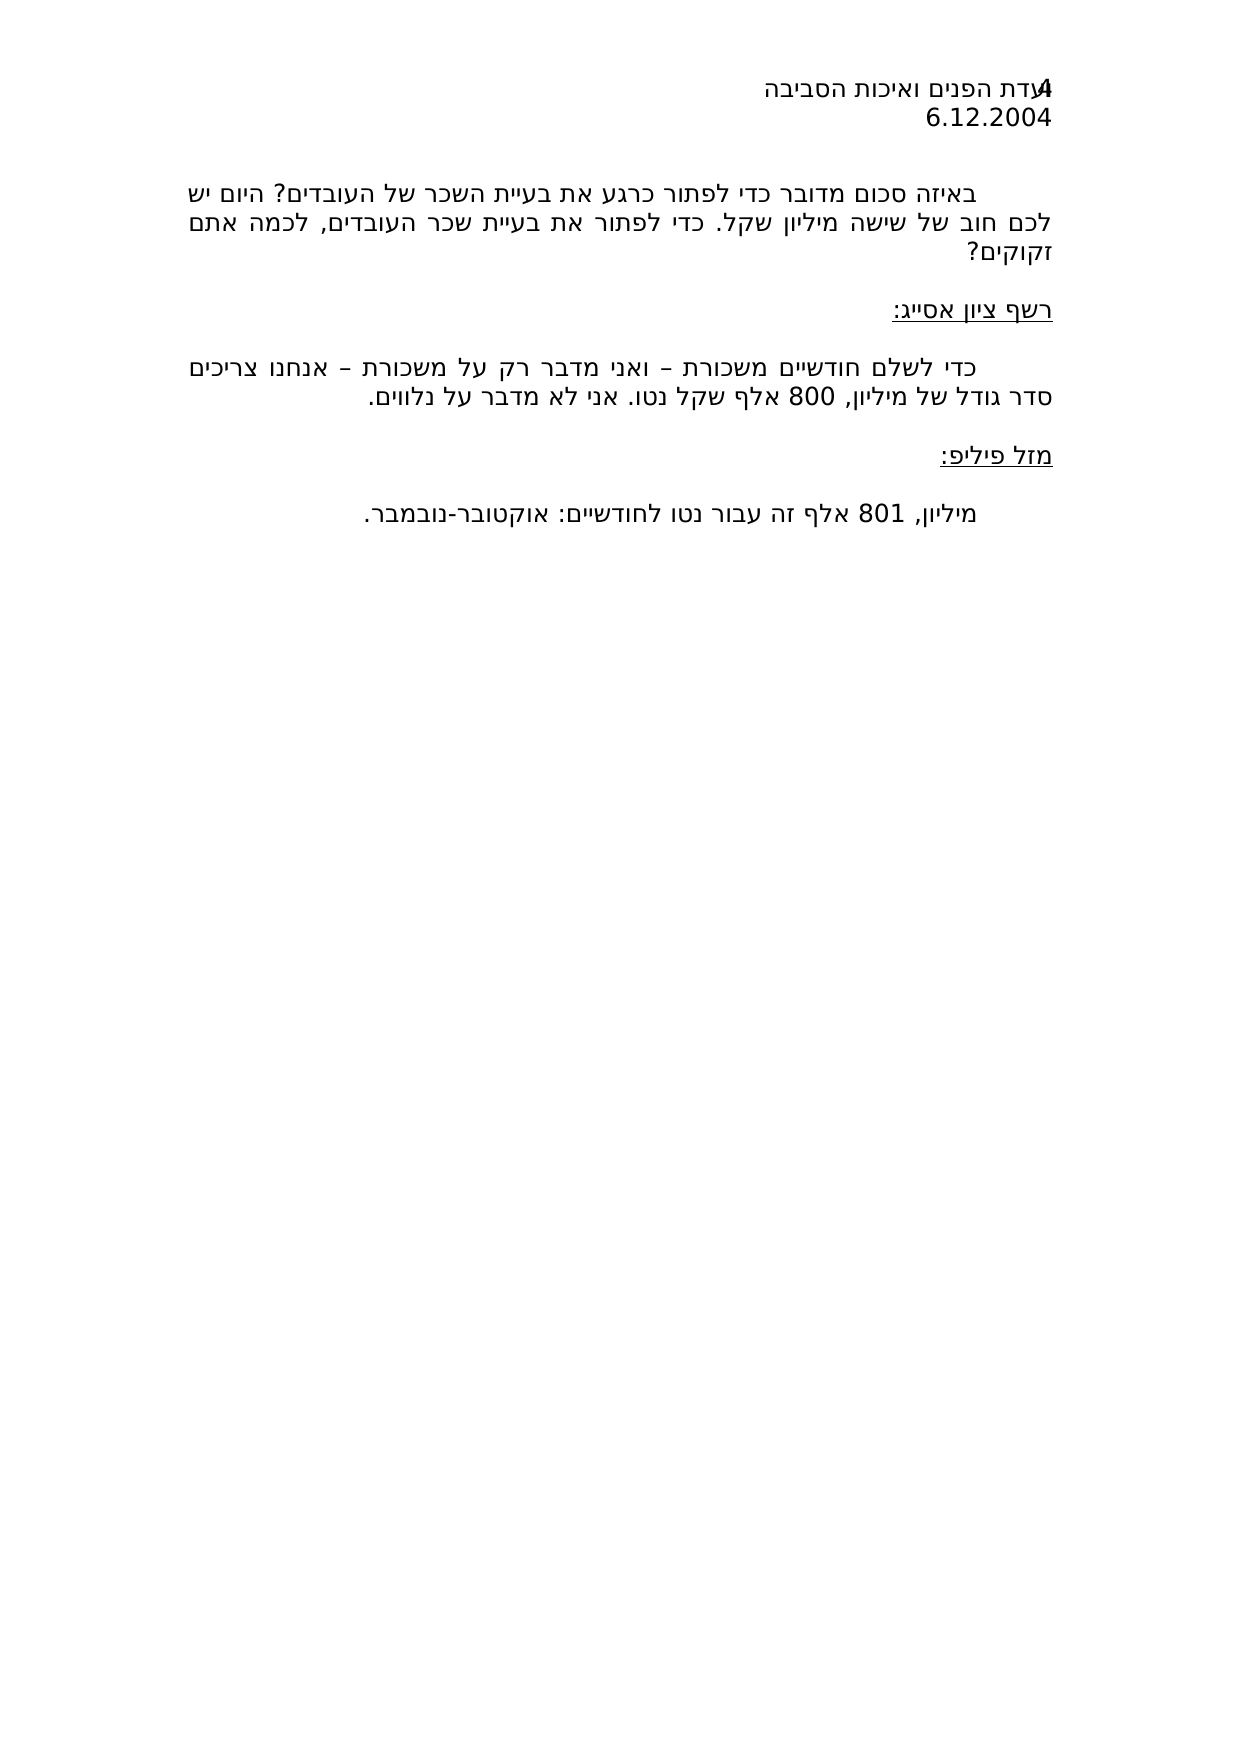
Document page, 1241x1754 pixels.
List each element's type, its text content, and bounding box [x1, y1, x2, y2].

text מזל פיליפ: [187, 412, 1053, 470]
text מיליון, 801 אלף זה עבור נטו לחודשיים: אוקטובר-נובמבר. [187, 499, 1053, 528]
text רשף ציון אסייג: [187, 266, 1053, 324]
text כדי לשלם חודשיים משכורת – ואני מדבר רק על משכורת – אנחנו צריכים סדר גודל של מיליון, 800 אלף שקל נטו. אני לא מדבר על נלווים. [187, 353, 1053, 412]
text באיזה סכום מדובר כדי לפתור כרגע את בעיית השכר של העובדים? היום יש לכם חוב של שישה מיליון שקל. כדי לפתור את בעיית שכר העובדים, לכמה אתם זקוקים? [187, 179, 1053, 266]
